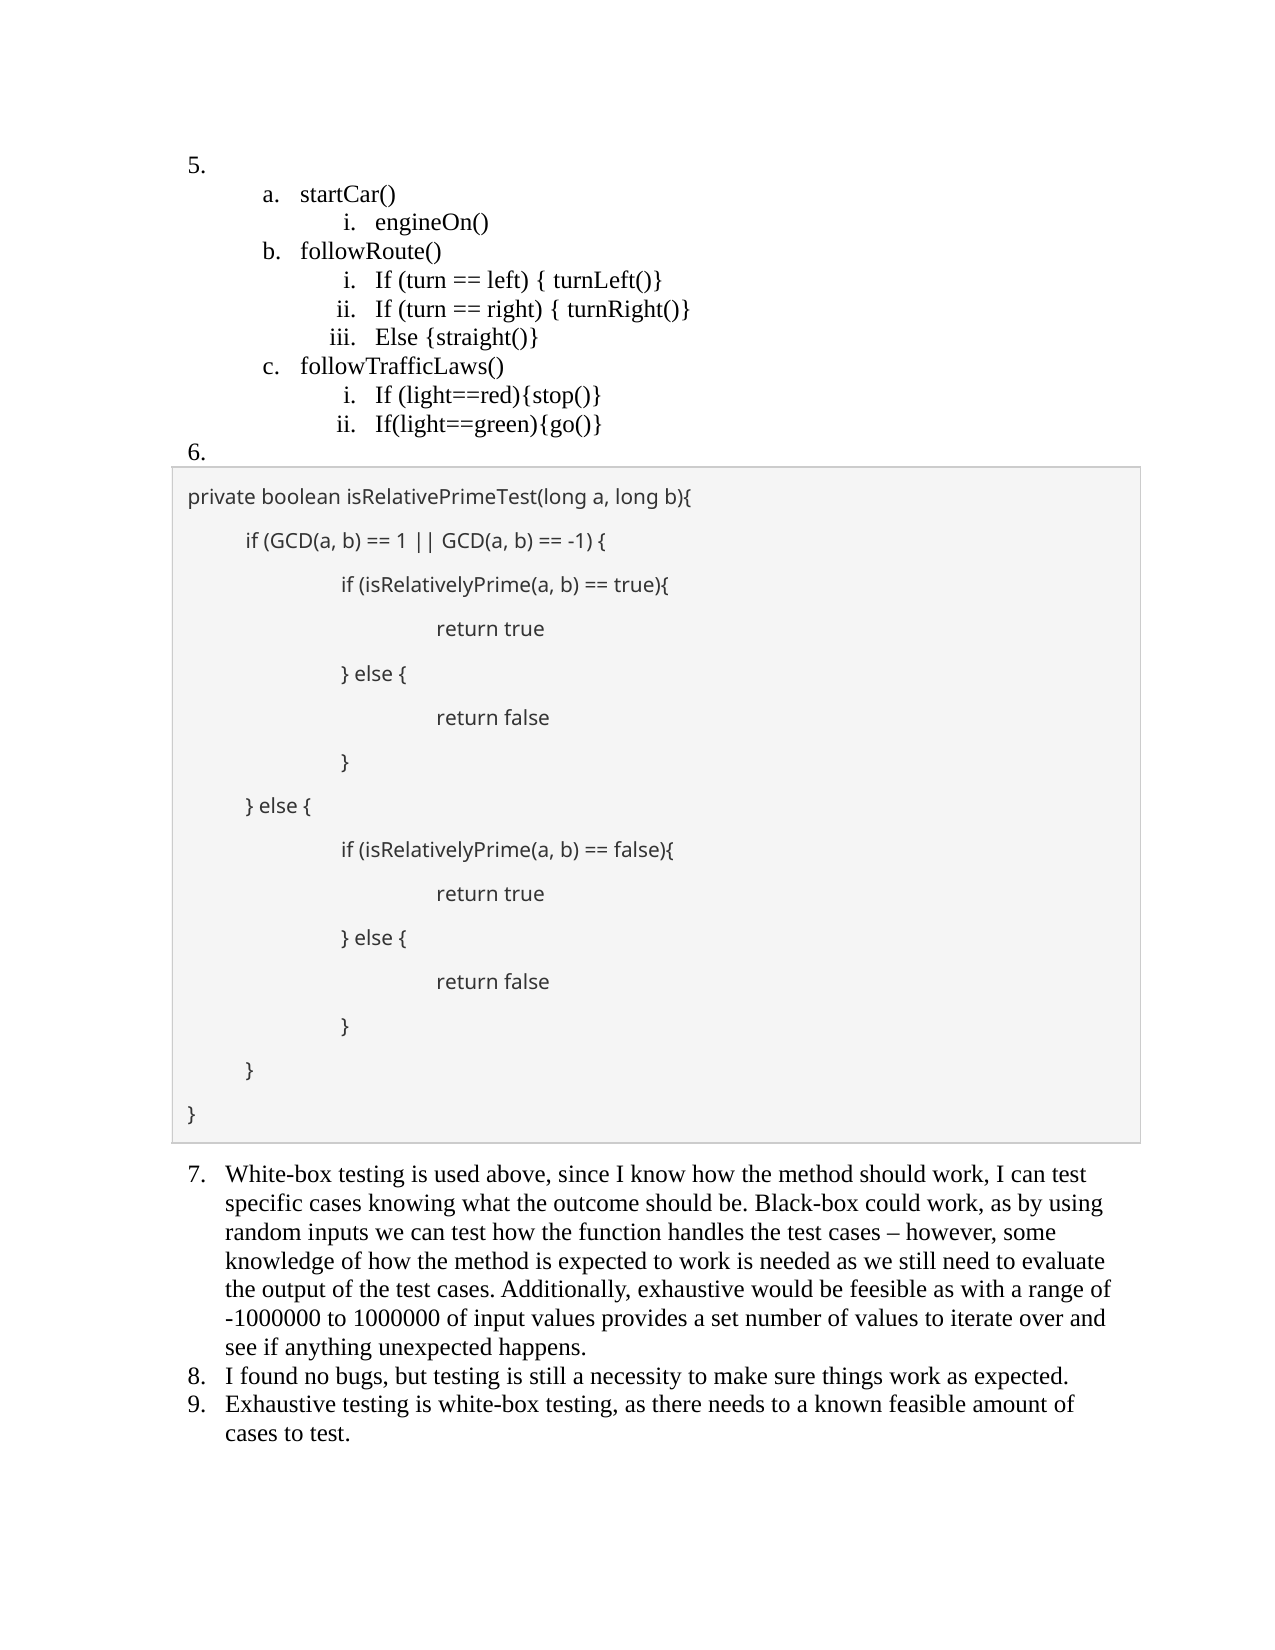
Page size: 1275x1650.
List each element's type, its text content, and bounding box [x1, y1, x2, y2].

list Exhaustive testing is white-box testing, as there needs to a known feasible amount of cases to test. [187, 1389, 1125, 1447]
list followRoute() [262, 236, 1125, 265]
text if (GCD(a, b) == 1 || GCD(a, b) == -1) { [173, 510, 1140, 554]
list If(light==green){go()} [356, 409, 1125, 437]
text } [173, 731, 1140, 775]
text } [173, 995, 1140, 1039]
text } [173, 1039, 1140, 1083]
text if (isRelativelyPrime(a, b) == true){ [173, 554, 1140, 598]
text if (isRelativelyPrime(a, b) == false){ [173, 819, 1140, 863]
list I found no bugs, but testing is still a necessity to make sure things work as expected. [187, 1361, 1125, 1389]
text } else { [173, 907, 1140, 951]
text return true [173, 598, 1140, 642]
list Else {straight()} [356, 322, 1125, 351]
list If (turn == right) { turnRight()} [356, 294, 1125, 322]
text return false [173, 687, 1140, 731]
text return true [173, 863, 1140, 907]
text } else { [173, 642, 1140, 687]
text } else { [173, 775, 1140, 819]
text return false [173, 951, 1140, 995]
list If (turn == left) { turnLeft()} [356, 265, 1125, 294]
list startCar() [262, 179, 1125, 207]
list If (light==red){stop()} [356, 380, 1125, 409]
text private boolean isRelativePrimeTest(long a, long b){ [173, 468, 1140, 510]
list engineOn() [356, 207, 1125, 236]
text } [173, 1083, 1140, 1142]
list White-box testing is used above, since I know how the method should work, I can test specific cases knowing what the outcome should be. Black-box could work, as by using random inputs we can test how the function handles the test cases – however, some knowledge of how the method is expected to work is needed as we still need to evaluate the output of the test cases. Additionally, exhaustive would be feesible as with a range of -1000000 to 1000000 of input values provides a set number of values to iterate over and see if anything unexpected happens. [187, 1159, 1125, 1361]
list followTrafficLaws() [262, 351, 1125, 380]
